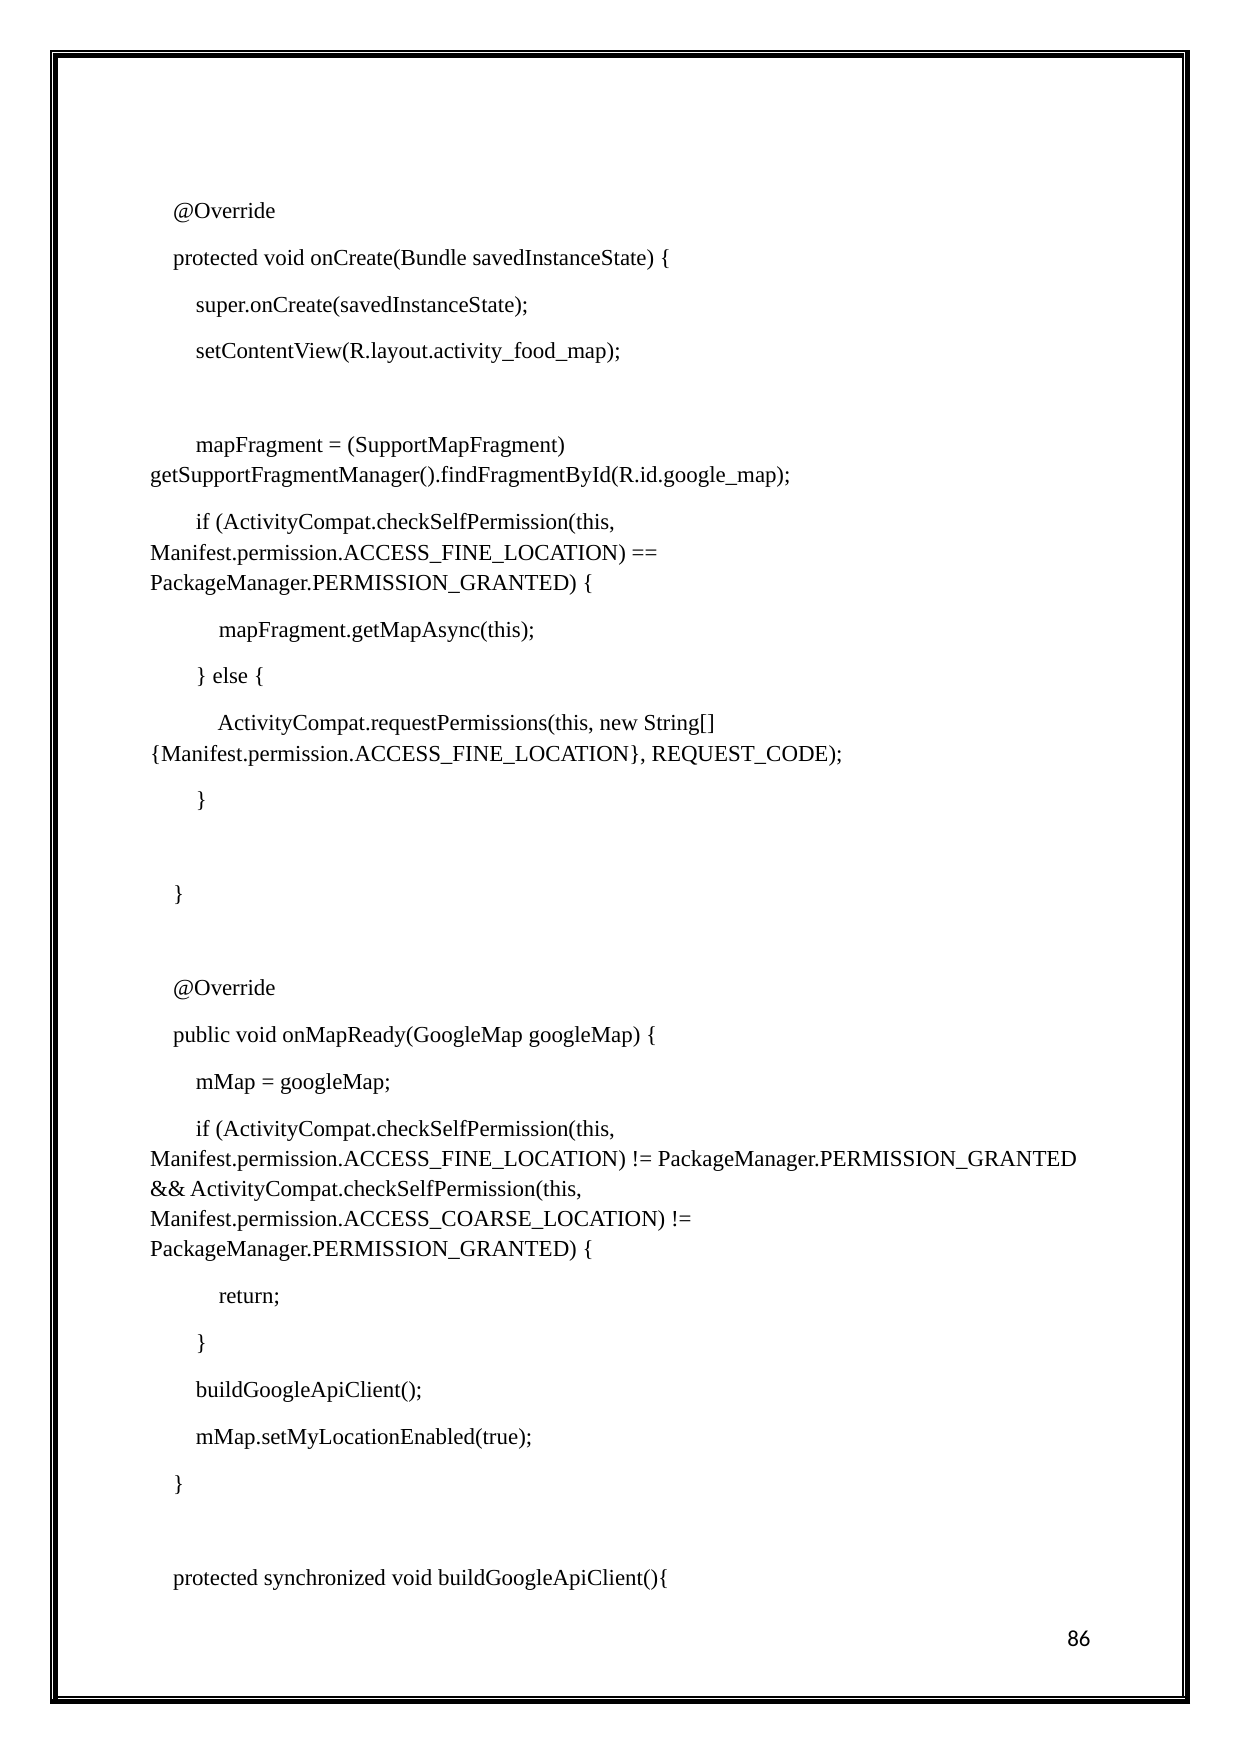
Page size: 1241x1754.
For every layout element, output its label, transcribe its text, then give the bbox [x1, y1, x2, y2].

text } [150, 1329, 1090, 1356]
text public void onMapReady(GoogleMap googleMap) { [150, 1021, 1090, 1047]
text } [150, 1470, 1090, 1496]
text protected synchronized void buildGoogleApiClient(){ [150, 1563, 1090, 1590]
text } else { [150, 662, 1090, 689]
text if (ActivityCompat.checkSelfPermission(this, Manifest.permission.ACCESS_FINE_LOCATION) != PackageManager.PERMISSION_GRANTED && ActivityCompat.checkSelfPermission(this, Manifest.permission.ACCESS_COARSE_LOCATION) != PackageManager.PERMISSION_GRANTED) { [150, 1114, 1090, 1262]
text setContentView(R.layout.activity_food_map); [150, 337, 1090, 364]
text return; [150, 1282, 1090, 1309]
text ActivityCompat.requestPermissions(this, new String[]{Manifest.permission.ACCESS_FINE_LOCATION}, REQUEST_CODE); [150, 709, 1090, 766]
text mapFragment.getMapAsync(this); [150, 616, 1090, 642]
text @Override [150, 197, 1090, 223]
text buildGoogleApiClient(); [150, 1376, 1090, 1402]
text mapFragment = (SupportMapFragment) getSupportFragmentManager().findFragmentById(R.id.google_map); [150, 431, 1090, 488]
text mMap = googleMap; [150, 1068, 1090, 1094]
text } [150, 880, 1090, 907]
text protected void onCreate(Bundle savedInstanceState) { [150, 244, 1090, 270]
text mMap.setMyLocationEnabled(true); [150, 1423, 1090, 1449]
text if (ActivityCompat.checkSelfPermission(this, Manifest.permission.ACCESS_FINE_LOCATION) == PackageManager.PERMISSION_GRANTED) { [150, 508, 1090, 595]
text } [150, 786, 1090, 813]
text super.onCreate(savedInstanceState); [150, 291, 1090, 317]
text @Override [150, 974, 1090, 1000]
